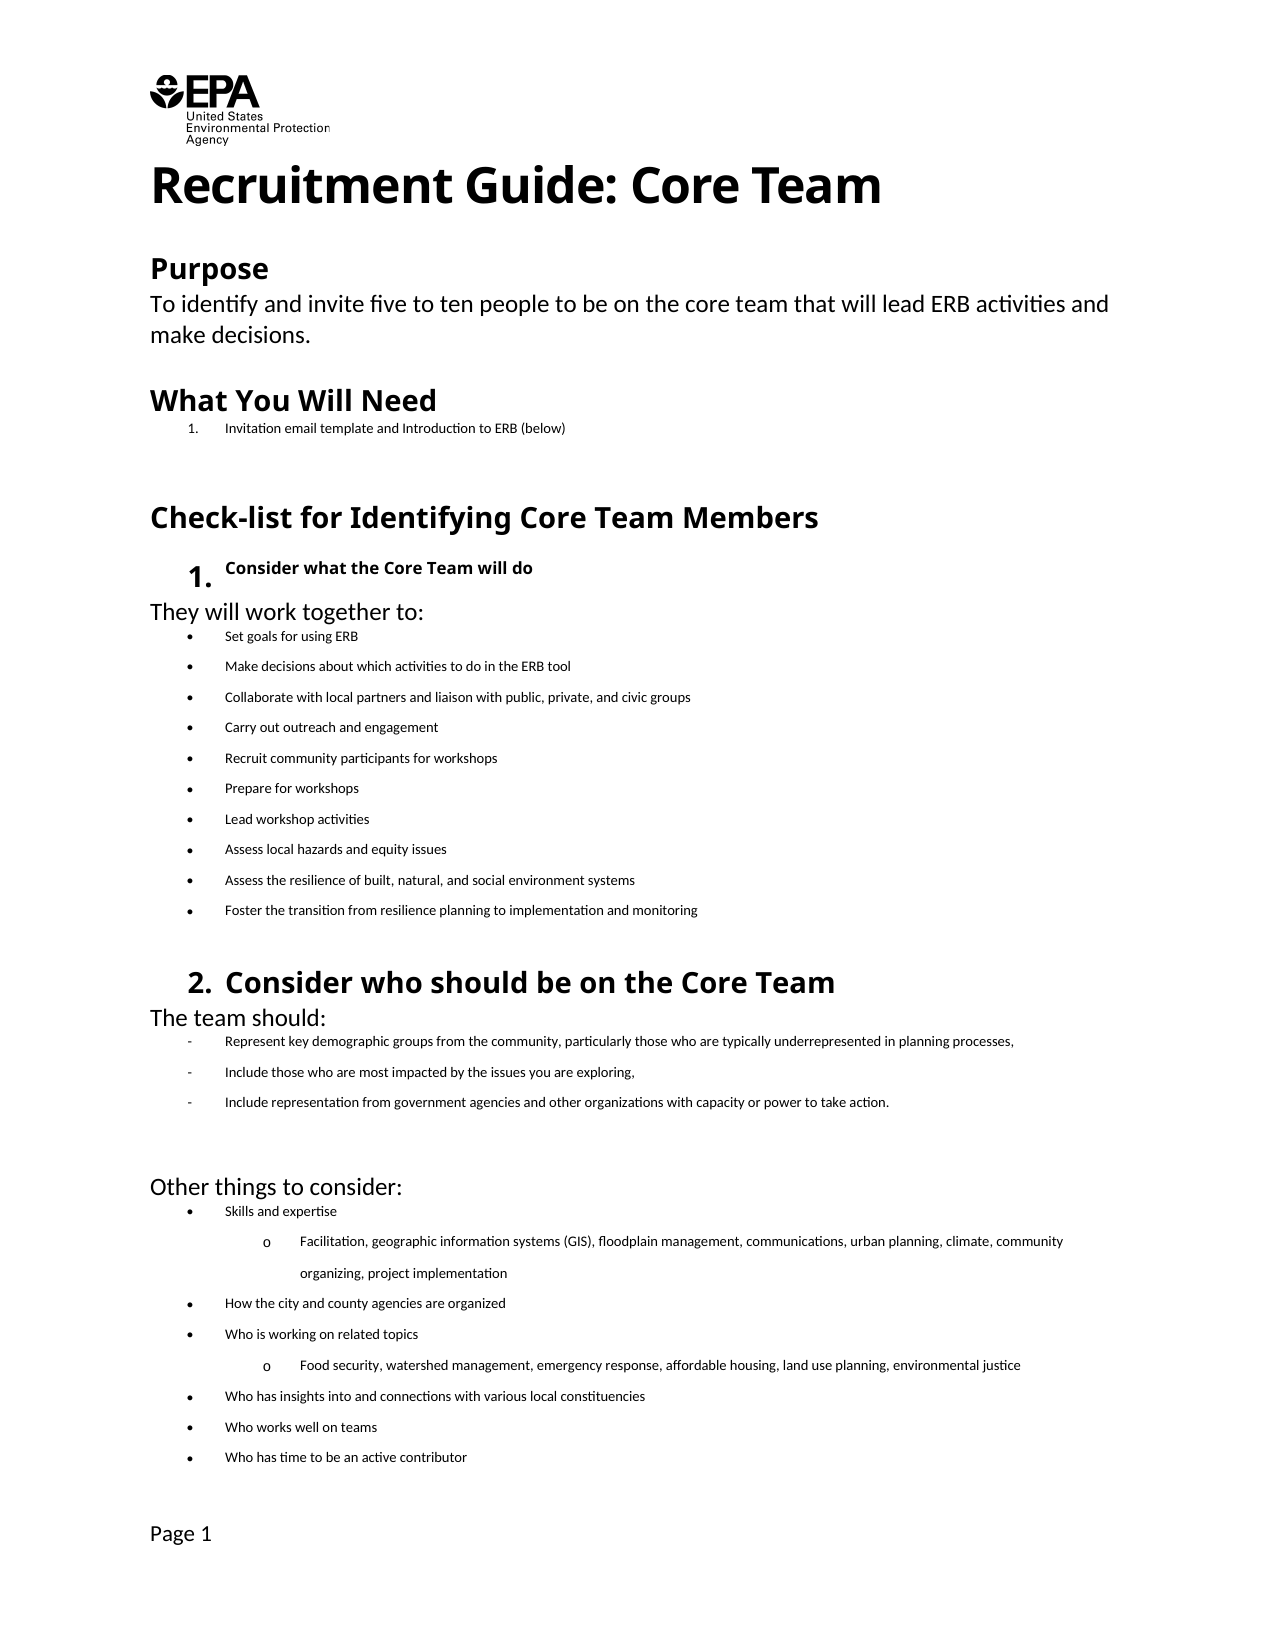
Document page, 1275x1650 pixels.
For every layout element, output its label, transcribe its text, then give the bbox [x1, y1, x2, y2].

list Make decisions about which activities to do in the ERB tool [187, 657, 1125, 688]
list Who is working on related topics [187, 1308, 1125, 1339]
subtitle Consider who should be on the Core Team [187, 962, 1125, 1002]
text Recruitment Guide: Core Team [150, 150, 1125, 218]
list Carry out outreach and engagement [187, 718, 1125, 749]
list Invitation email template and Introduction to ERB (below) [187, 419, 1125, 450]
list Food security, watershed management, emergency response, affordable housing, land use planning, environmental justice [262, 1339, 1125, 1371]
subtitle Purpose [150, 249, 1125, 288]
picture [150, 75, 330, 146]
list Facilitation, geographic information systems (GIS), floodplain management, communications, urban planning, climate, community organizing, project implementation [262, 1216, 1125, 1278]
list Who has insights into and connections with various local constituencies [187, 1371, 1125, 1401]
text Other things to consider: [150, 1155, 1125, 1185]
list Recruit community participants for workshops [187, 749, 1125, 779]
list Foster the transition from resilience planning to implementation and monitoring [187, 901, 1125, 932]
list Skills and expertise [187, 1185, 1125, 1216]
text To identify and invite five to ten people to be on the core team that will lead ERB activities and make decisions. [150, 288, 1125, 349]
text The team should: [150, 1002, 1125, 1033]
list Who has time to be an active contributor [187, 1432, 1125, 1462]
list Include those who are most impacted by the issues you are exploring, [187, 1063, 1125, 1094]
list Include representation from government agencies and other organizations with capacity or power to take action. [187, 1094, 1125, 1124]
text They will work together to: [150, 596, 1125, 627]
list Lead workshop activities [187, 810, 1125, 840]
list Consider what the Core Team will do [187, 556, 1125, 596]
list Assess the resilience of built, natural, and social environment systems [187, 871, 1125, 901]
list Set goals for using ERB [187, 627, 1125, 657]
subtitle What You Will Need [150, 380, 1125, 419]
list Collaborate with local partners and liaison with public, private, and civic groups [187, 688, 1125, 718]
list How the city and county agencies are organized [187, 1278, 1125, 1308]
list Represent key demographic groups from the community, particularly those who are typically underrepresented in planning processes, [187, 1033, 1125, 1063]
list Prepare for workshops [187, 779, 1125, 810]
text Check-list for Identifying Core Team Members [150, 497, 1125, 537]
list Assess local hazards and equity issues [187, 840, 1125, 871]
list Who works well on teams [187, 1401, 1125, 1432]
